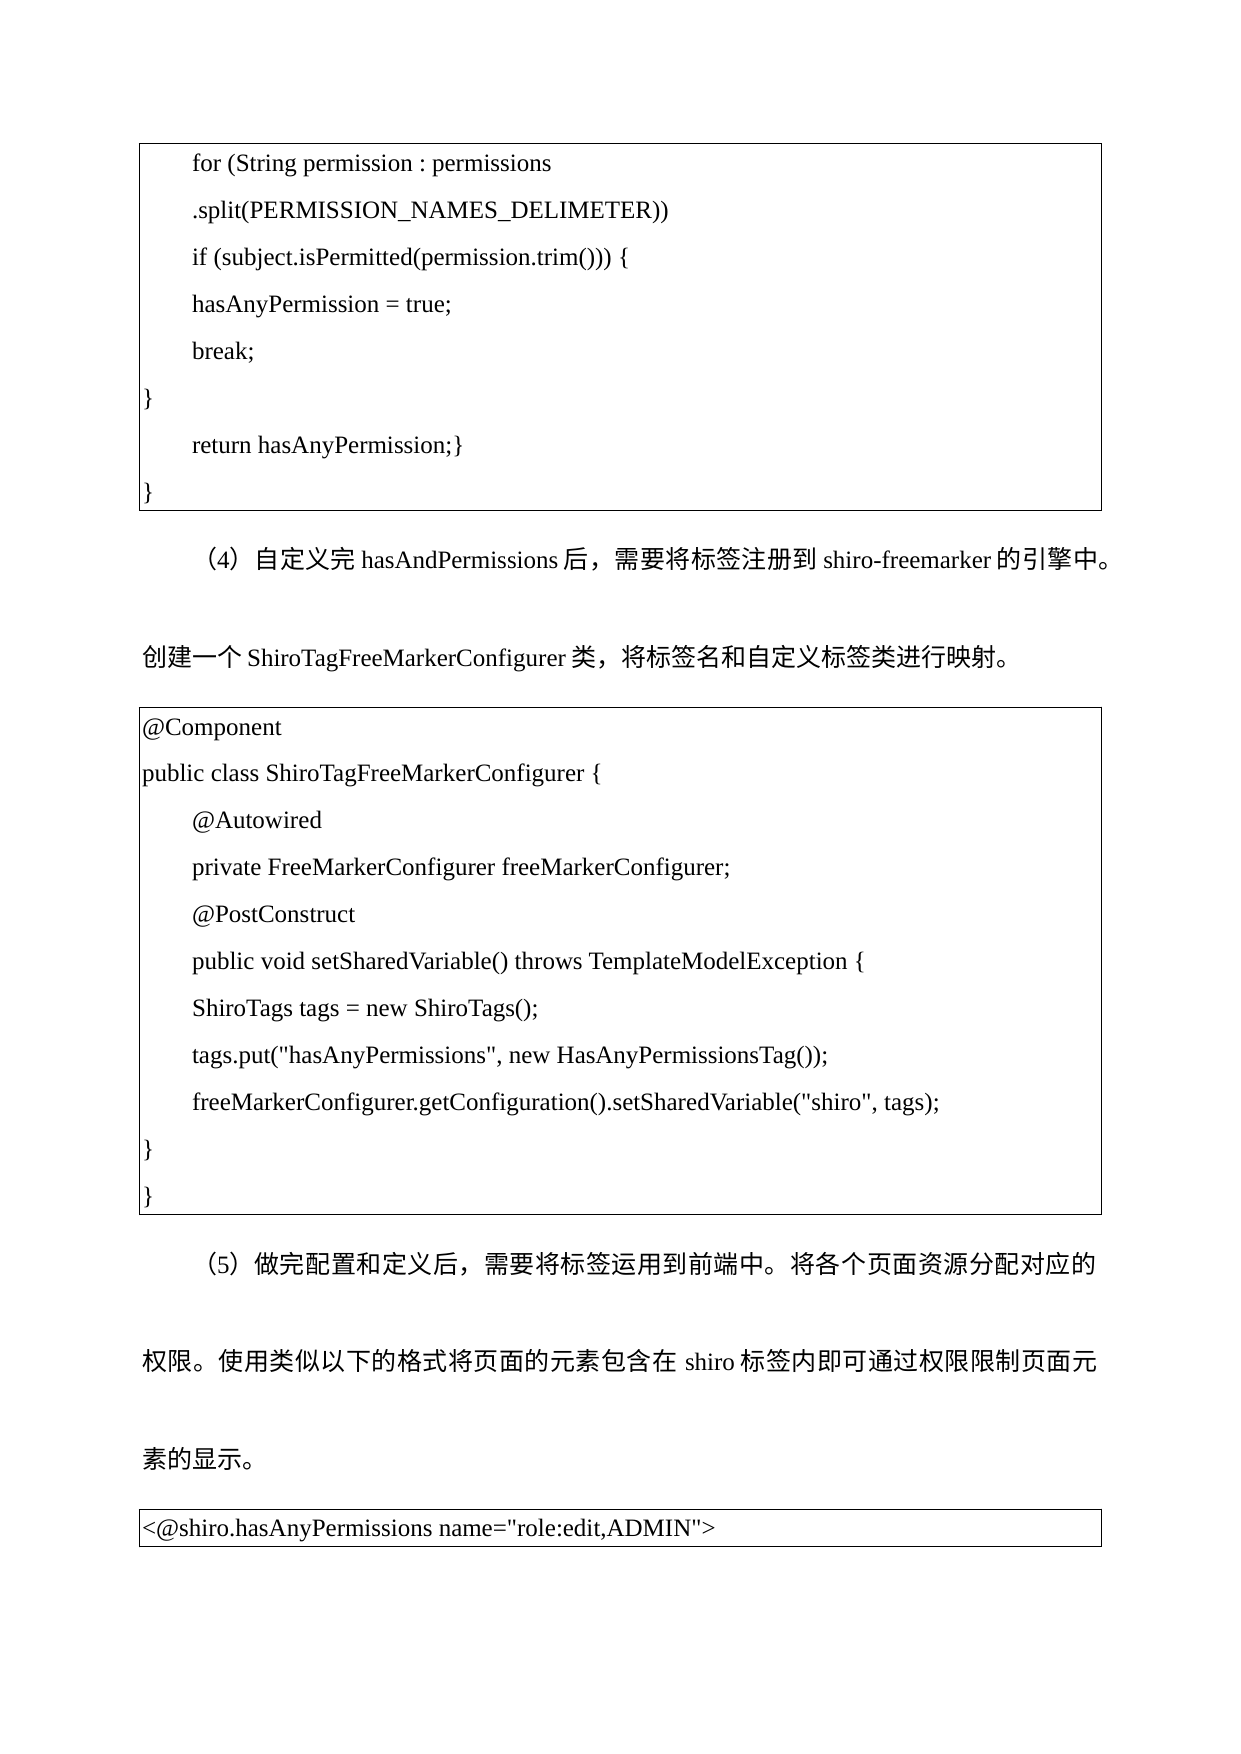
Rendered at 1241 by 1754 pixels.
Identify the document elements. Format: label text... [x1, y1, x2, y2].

text freeMarkerConfigurer.getConfiguration().setSharedVariable("shiro", tags); [140, 1082, 1101, 1118]
text hasAnyPermission = true; [140, 284, 1101, 320]
text <@shiro.hasAnyPermissions name="role:edit,ADMIN"> [140, 1510, 1101, 1546]
text break; [140, 331, 1101, 367]
text public void setSharedVariable() throws TemplateModelException { [140, 941, 1101, 977]
text return hasAnyPermission;} [140, 425, 1101, 461]
text private FreeMarkerConfigurer freeMarkerConfigurer; [140, 847, 1101, 883]
text } [140, 1176, 1101, 1214]
text @PostConstruct [140, 894, 1101, 930]
text @Autowired [140, 801, 1101, 836]
text if (subject.isPermitted(permission.trim())) { [140, 237, 1101, 273]
text ShiroTags tags = new ShiroTags(); [140, 988, 1101, 1024]
text } [140, 378, 1101, 414]
text } [140, 472, 1101, 510]
list 自定义完hasAndPermissions后，需要将标签注册到shiro-freemarker的引擎中。创建一个ShiroTagFreeMarkerConfigurer类，将标签名和自定义标签类进行映射。 [142, 525, 1098, 688]
text .split(PERMISSION_NAMES_DELIMETER)) [140, 190, 1101, 226]
text @Component [140, 708, 1101, 742]
text public class ShiroTagFreeMarkerConfigurer { [140, 753, 1101, 789]
text } [140, 1129, 1101, 1165]
list 做完配置和定义后，需要将标签运用到前端中。将各个页面资源分配对应的权限。使用类似以下的格式将页面的元素包含在shiro标签内即可通过权限限制页面元素的显示。 [142, 1229, 1098, 1490]
text for (String permission : permissions [140, 144, 1101, 179]
text tags.put("hasAnyPermissions", new HasAnyPermissionsTag()); [140, 1035, 1101, 1071]
